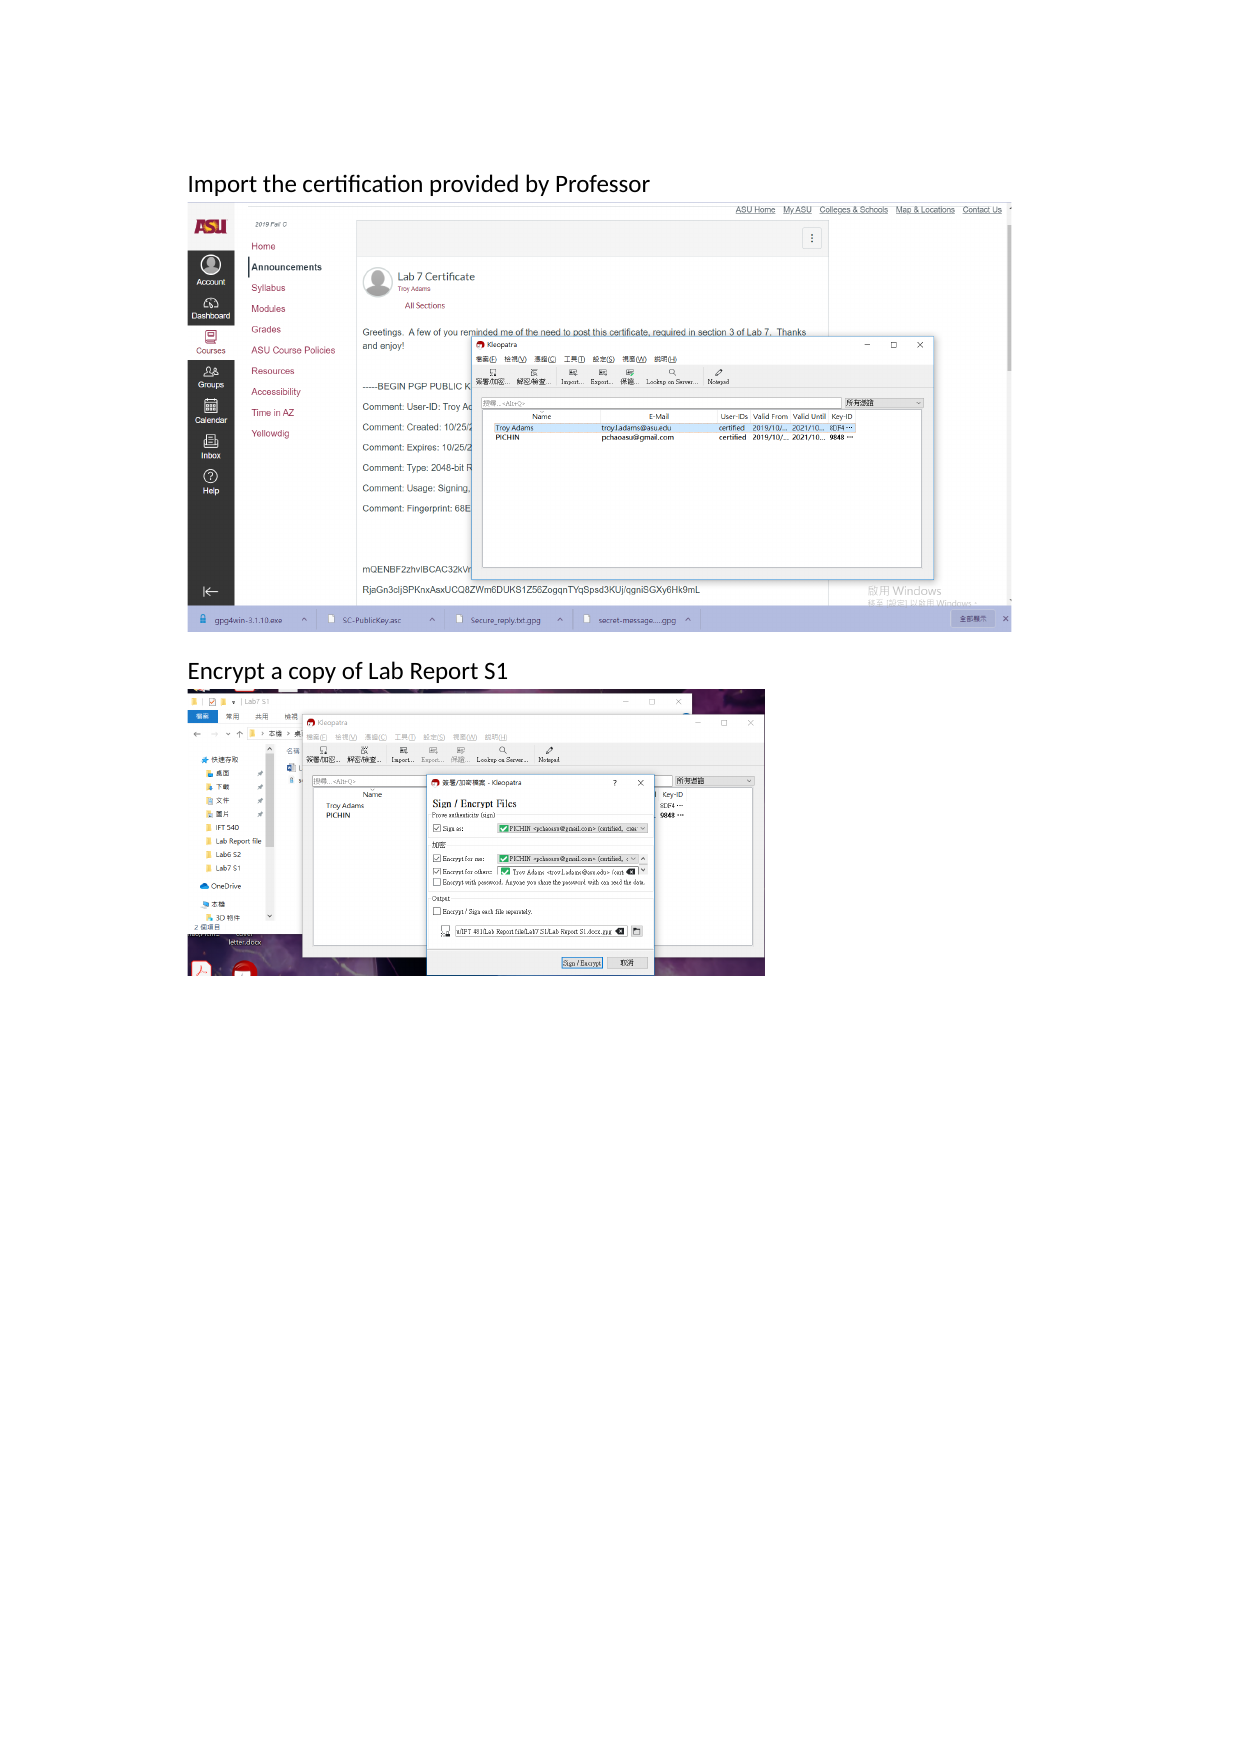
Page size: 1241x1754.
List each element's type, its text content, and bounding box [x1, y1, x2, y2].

picture [187, 202, 1012, 632]
text Encrypt a copy of Lab Report S1 [187, 652, 1053, 689]
text Import the certification provided by Professor [187, 164, 1053, 202]
picture [187, 689, 765, 976]
